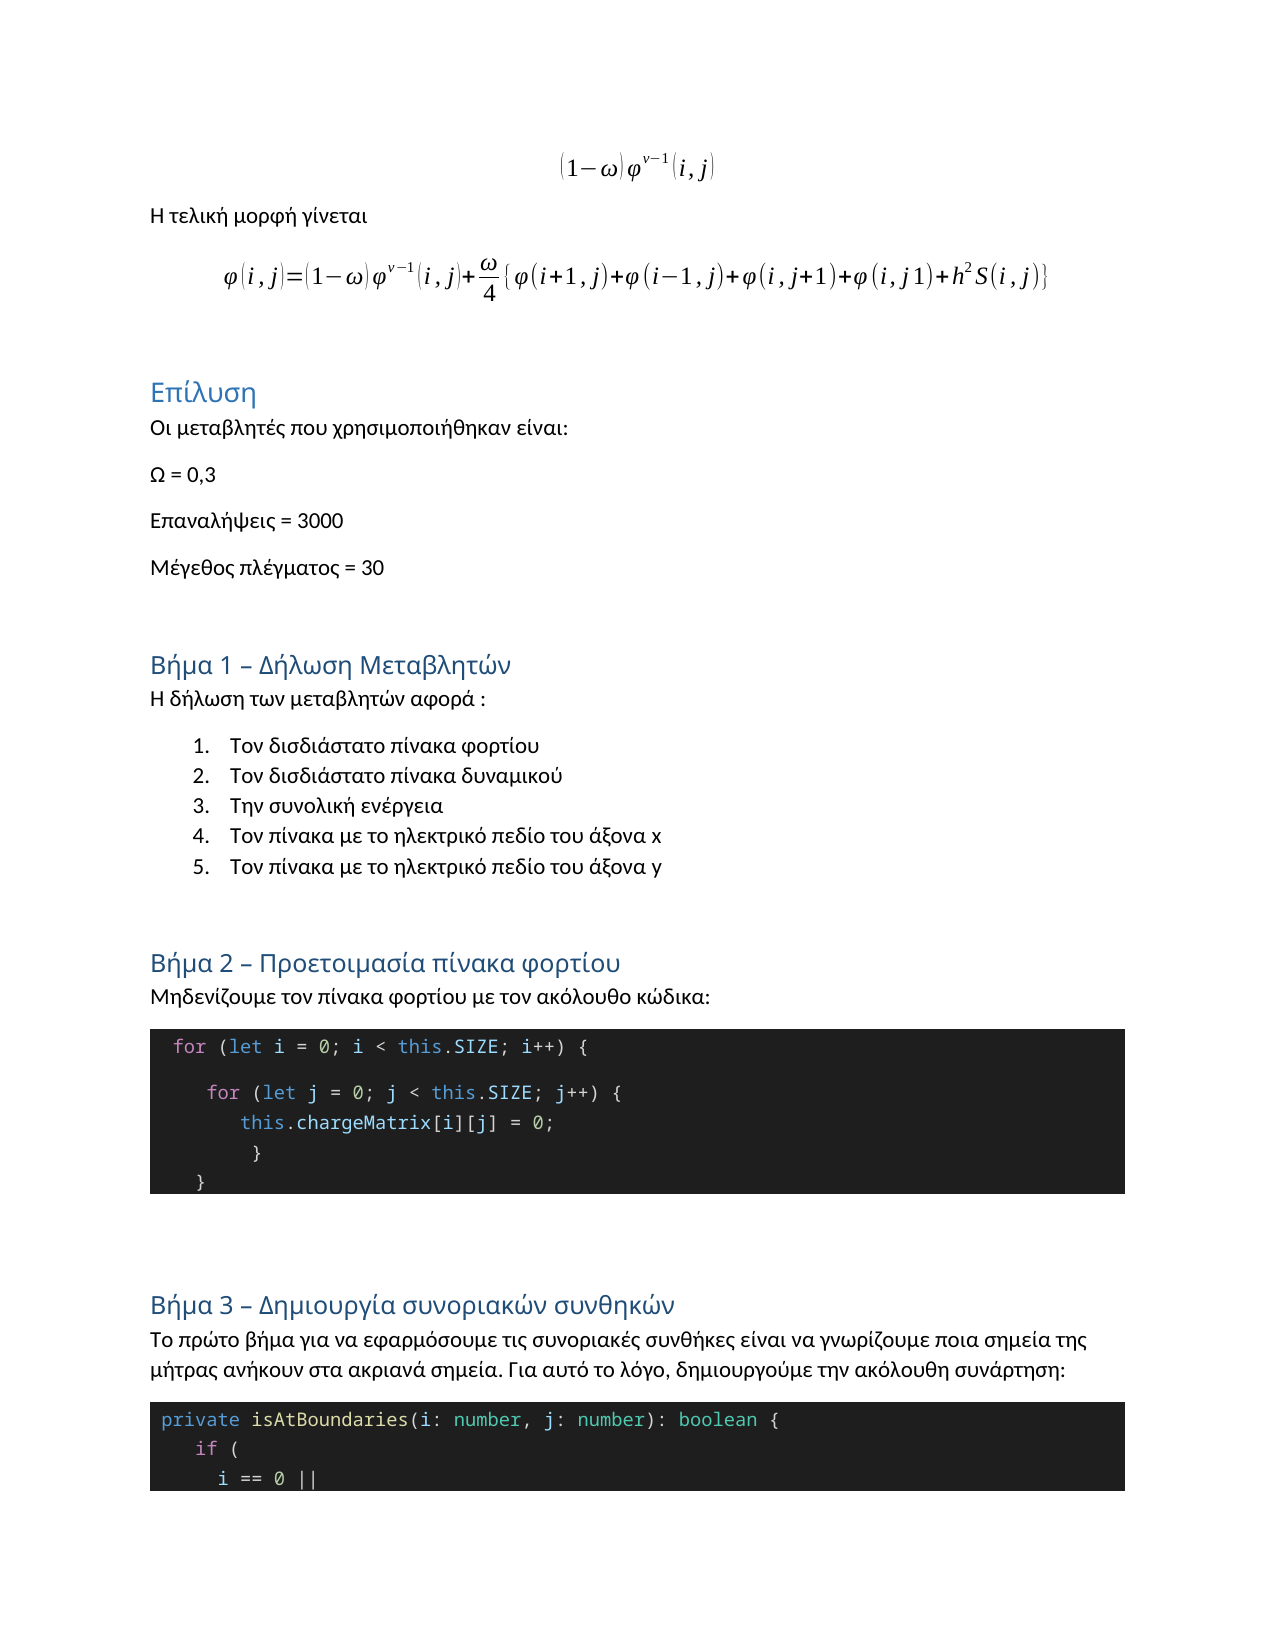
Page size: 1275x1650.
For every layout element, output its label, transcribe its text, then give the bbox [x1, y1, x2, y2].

subtitle Βήμα 1 – Δήλωση Μεταβλητών [150, 647, 1125, 681]
list Τον πίνακα με το ηλεκτρικό πεδίο του άξονα x [192, 822, 1125, 849]
text for (let i = 0; i < this.SIZE; i++) { [150, 1029, 1125, 1059]
text if ( [150, 1432, 1125, 1461]
list Τον πίνακα με το ηλεκτρικό πεδίο του άξονα y [192, 852, 1125, 880]
list Την συνολική ενέργεια [192, 791, 1125, 819]
text this.chargeMatrix[i][j] = 0; [150, 1105, 1125, 1135]
list Τον δισδιάστατο πίνακα δυναμικού [192, 761, 1125, 789]
text Μέγεθος πλέγματος = 30 [150, 553, 1125, 582]
text Η δήλωση των μεταβλητών αφορά : [150, 684, 1125, 712]
text Το πρώτο βήμα για να εφαρμόσουμε τις συνοριακές συνθήκες είναι να γνωρίζουμε ποια σημεία της μήτρας ανήκουν στα ακριανά σημεία. Για αυτό το λόγο, δημιουργούμε την ακόλουθη συνάρτηση: [150, 1325, 1125, 1383]
text } [150, 1135, 1125, 1164]
text Η τελική μορφή γίνεται [150, 202, 1125, 229]
text Επαναλήψεις = 3000 [150, 507, 1125, 535]
subtitle Βήμα 2 – Προετοιμασία πίνακα φορτίου [150, 946, 1125, 979]
text } [150, 1164, 1125, 1194]
text for (let j = 0; j < this.SIZE; j++) { [150, 1076, 1125, 1105]
subtitle Επίλυση [150, 373, 1125, 410]
text i == 0 || [150, 1461, 1125, 1491]
text Οι μεταβλητές που χρησιμοποιήθηκαν είναι: [150, 413, 1125, 441]
text private isAtBoundaries(i: number, j: number): boolean { [150, 1402, 1125, 1432]
text Μηδενίζουμε τον πίνακα φορτίου με τον ακόλουθο κώδικα: [150, 982, 1125, 1010]
list Τον δισδιάστατο πίνακα φορτίου [192, 731, 1125, 759]
text Ω = 0,3 [150, 460, 1125, 488]
subtitle Βήμα 3 – Δημιουργία συνοριακών συνθηκών [150, 1288, 1125, 1322]
